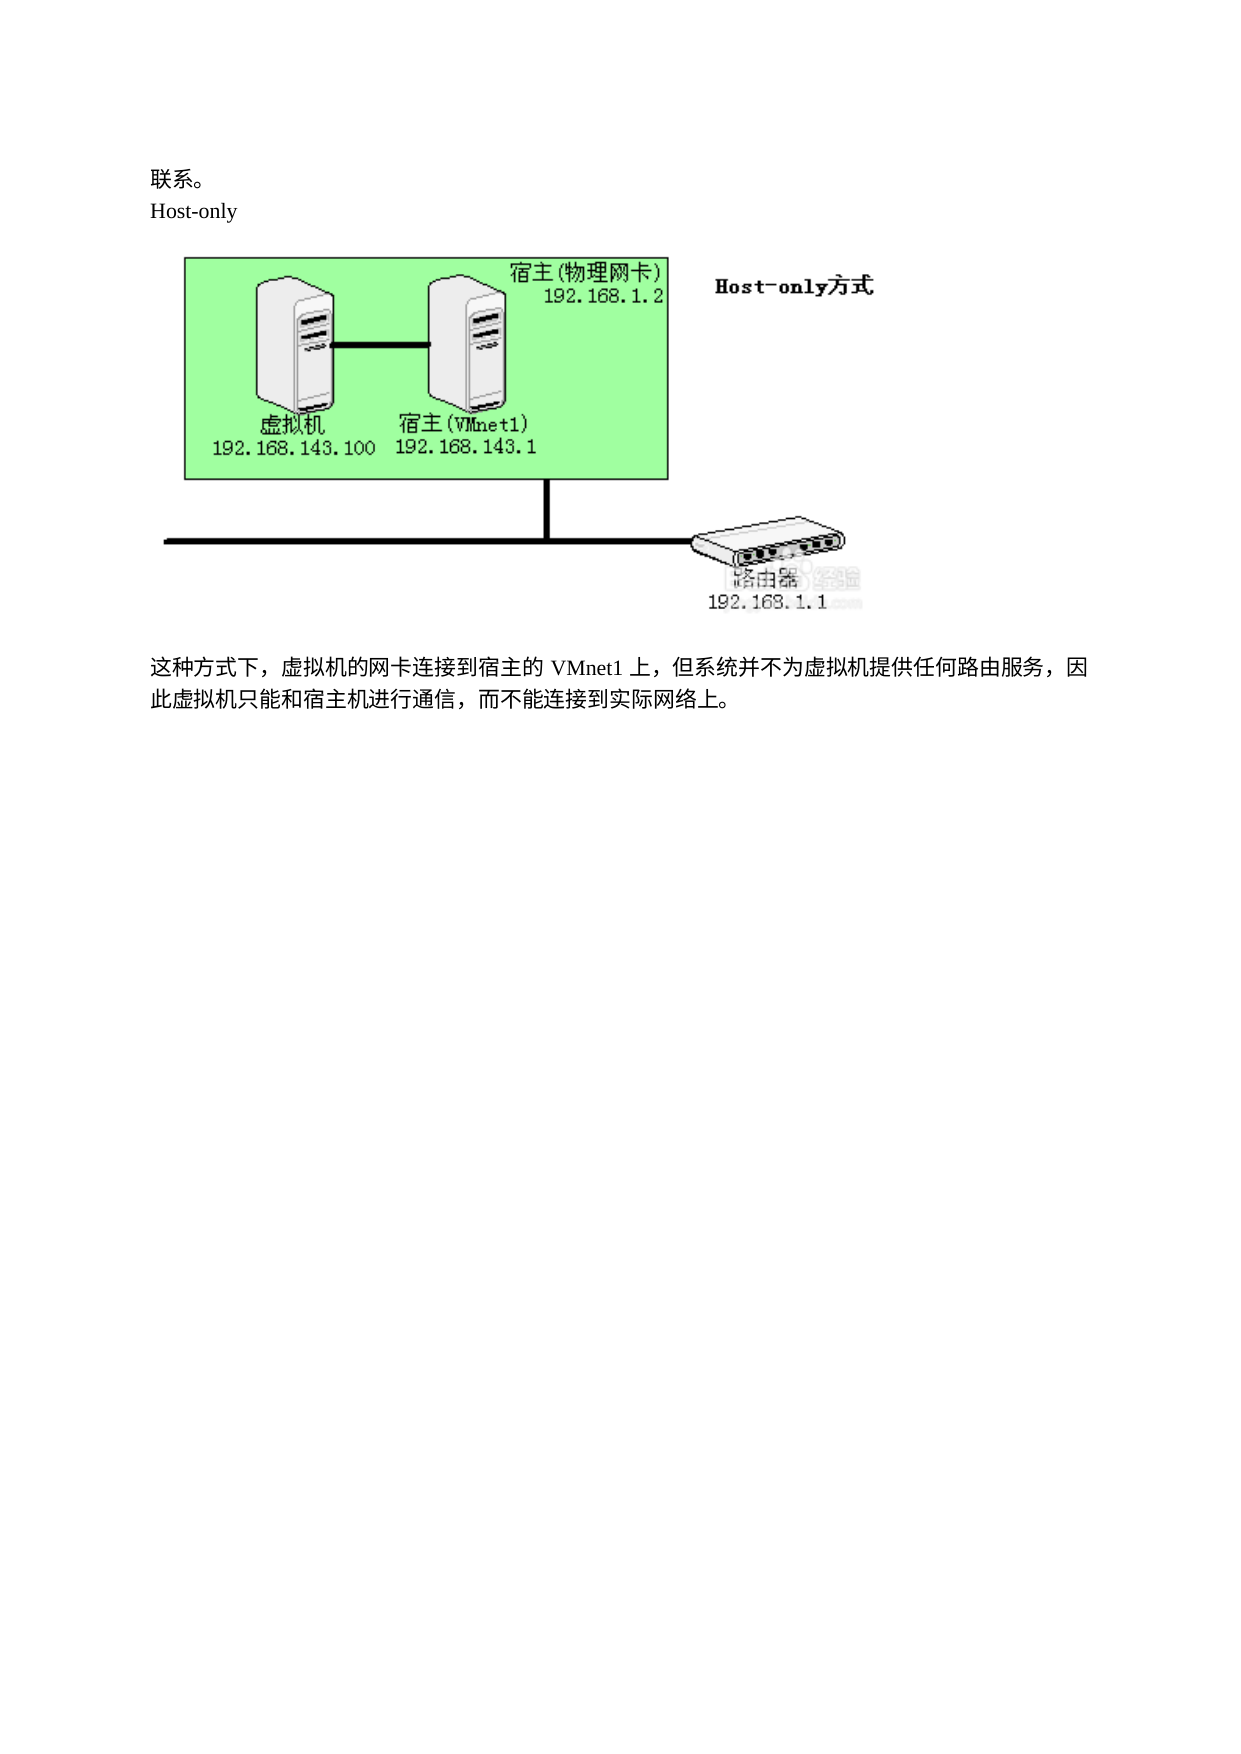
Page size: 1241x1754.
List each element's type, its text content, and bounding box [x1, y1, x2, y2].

text Host-only [150, 194, 1090, 227]
text 这种方式下，虚拟机的网卡连接到宿主的 VMnet1 上，但系统并不为虚拟机提供任何路由服务，因此虚拟机只能和宿主机进行通信，而不能连接到实际网络上。 [150, 649, 1090, 714]
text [150, 162, 1090, 194]
picture [150, 227, 908, 631]
